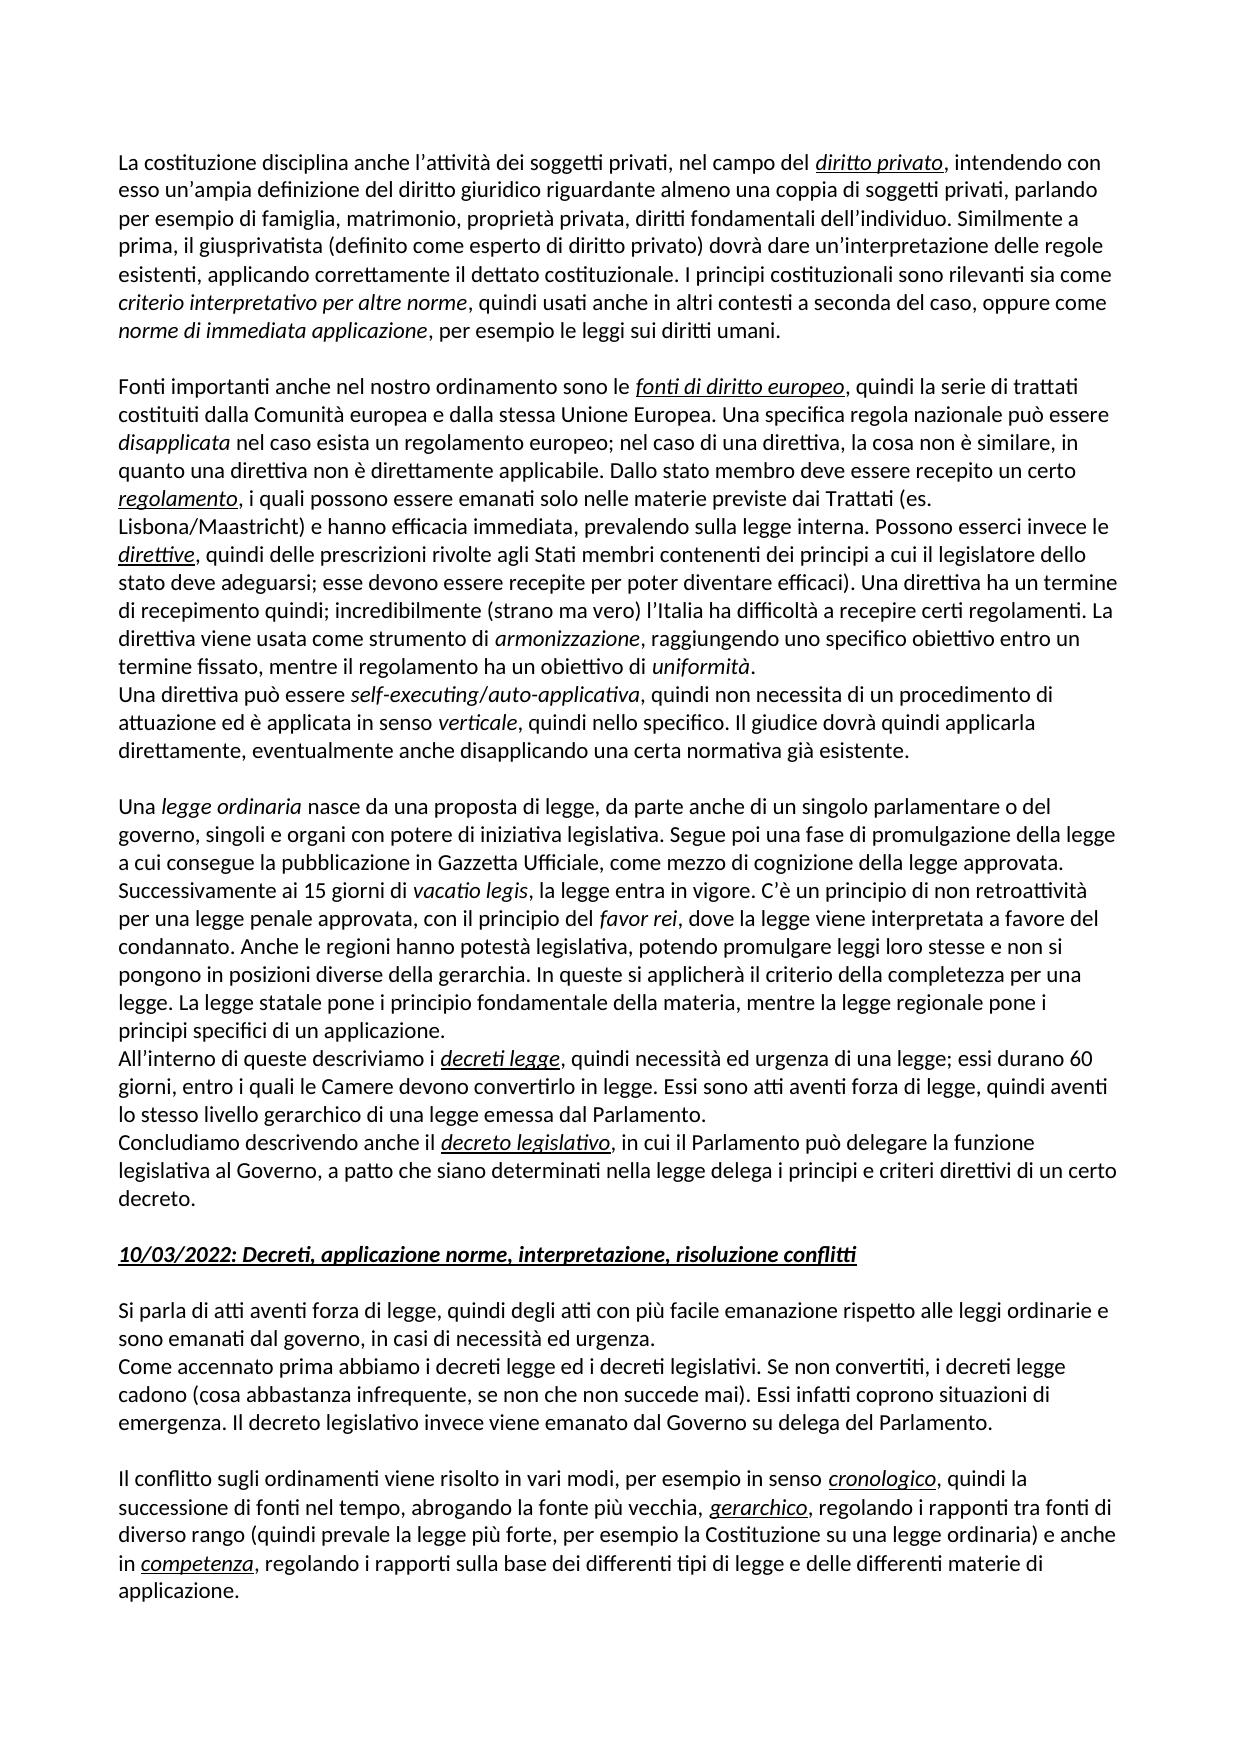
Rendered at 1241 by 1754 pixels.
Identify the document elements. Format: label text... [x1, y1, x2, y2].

text Concludiamo descrivendo anche il decreto legislativo, in cui il Parlamento può delegare la funzione legislativa al Governo, a patto che siano determinati nella legge delega i principi e criteri direttivi di un certo decreto. [118, 1128, 1122, 1212]
text Una legge ordinaria nasce da una proposta di legge, da parte anche di un singolo parlamentare o del governo, singoli e organi con potere di iniziativa legislativa. Segue poi una fase di promulgazione della legge a cui consegue la pubblicazione in Gazzetta Ufficiale, come mezzo di cognizione della legge approvata. Successivamente ai 15 giorni di vacatio legis, la legge entra in vigore. C’è un principio di non retroattività per una legge penale approvata, con il principio del favor rei, dove la legge viene interpretata a favore del condannato. Anche le regioni hanno potestà legislativa, potendo promulgare leggi loro stesse e non si pongono in posizioni diverse della gerarchia. In queste si applicherà il criterio della completezza per una legge. La legge statale pone i principio fondamentale della materia, mentre la legge regionale pone i principi specifici di un applicazione. [118, 792, 1122, 1044]
text Una direttiva può essere self-executing/auto-applicativa, quindi non necessita di un procedimento di attuazione ed è applicata in senso verticale, quindi nello specifico. Il giudice dovrà quindi applicarla direttamente, eventualmente anche disapplicando una certa normativa già esistente. [118, 680, 1122, 764]
text Il conflitto sugli ordinamenti viene risolto in vari modi, per esempio in senso cronologico, quindi la successione di fonti nel tempo, abrogando la fonte più vecchia, gerarchico, regolando i rapponti tra fonti di diverso rango (quindi prevale la legge più forte, per esempio la Costituzione su una legge ordinaria) e anche in competenza, regolando i rapporti sulla base dei differenti tipi di legge e delle differenti materie di applicazione. [118, 1464, 1122, 1605]
text 10/03/2022: Decreti, applicazione norme, interpretazione, risoluzione conflitti [118, 1240, 1122, 1268]
text Si parla di atti aventi forza di legge, quindi degli atti con più facile emanazione rispetto alle leggi ordinarie e sono emanati dal governo, in casi di necessità ed urgenza. [118, 1296, 1122, 1352]
text La costituzione disciplina anche l’attività dei soggetti privati, nel campo del diritto privato, intendendo con esso un’ampia definizione del diritto giuridico riguardante almeno una coppia di soggetti privati, parlando per esempio di famiglia, matrimonio, proprietà privata, diritti fondamentali dell’individuo. Similmente a prima, il giusprivatista (definito come esperto di diritto privato) dovrà dare un’interpretazione delle regole esistenti, applicando correttamente il dettato costituzionale. I principi costituzionali sono rilevanti sia come criterio interpretativo per altre norme, quindi usati anche in altri contesti a seconda del caso, oppure come norme di immediata applicazione, per esempio le leggi sui diritti umani. [118, 148, 1122, 344]
text Come accennato prima abbiamo i decreti legge ed i decreti legislativi. Se non convertiti, i decreti legge cadono (cosa abbastanza infrequente, se non che non succede mai). Essi infatti coprono situazioni di emergenza. Il decreto legislativo invece viene emanato dal Governo su delega del Parlamento. [118, 1352, 1122, 1437]
text All’interno di queste descriviamo i decreti legge, quindi necessità ed urgenza di una legge; essi durano 60 giorni, entro i quali le Camere devono convertirlo in legge. Essi sono atti aventi forza di legge, quindi aventi lo stesso livello gerarchico di una legge emessa dal Parlamento. [118, 1044, 1122, 1128]
text Fonti importanti anche nel nostro ordinamento sono le fonti di diritto europeo, quindi la serie di trattati costituiti dalla Comunità europea e dalla stessa Unione Europea. Una specifica regola nazionale può essere disapplicata nel caso esista un regolamento europeo; nel caso di una direttiva, la cosa non è similare, in quanto una direttiva non è direttamente applicabile. Dallo stato membro deve essere recepito un certo regolamento, i quali possono essere emanati solo nelle materie previste dai Trattati (es. Lisbona/Maastricht) e hanno efficacia immediata, prevalendo sulla legge interna. Possono esserci invece le direttive, quindi delle prescrizioni rivolte agli Stati membri contenenti dei principi a cui il legislatore dello stato deve adeguarsi; esse devono essere recepite per poter diventare efficaci). Una direttiva ha un termine di recepimento quindi; incredibilmente (strano ma vero) l’Italia ha difficoltà a recepire certi regolamenti. La direttiva viene usata come strumento di armonizzazione, raggiungendo uno specifico obiettivo entro un termine fissato, mentre il regolamento ha un obiettivo di uniformità. [118, 372, 1122, 680]
